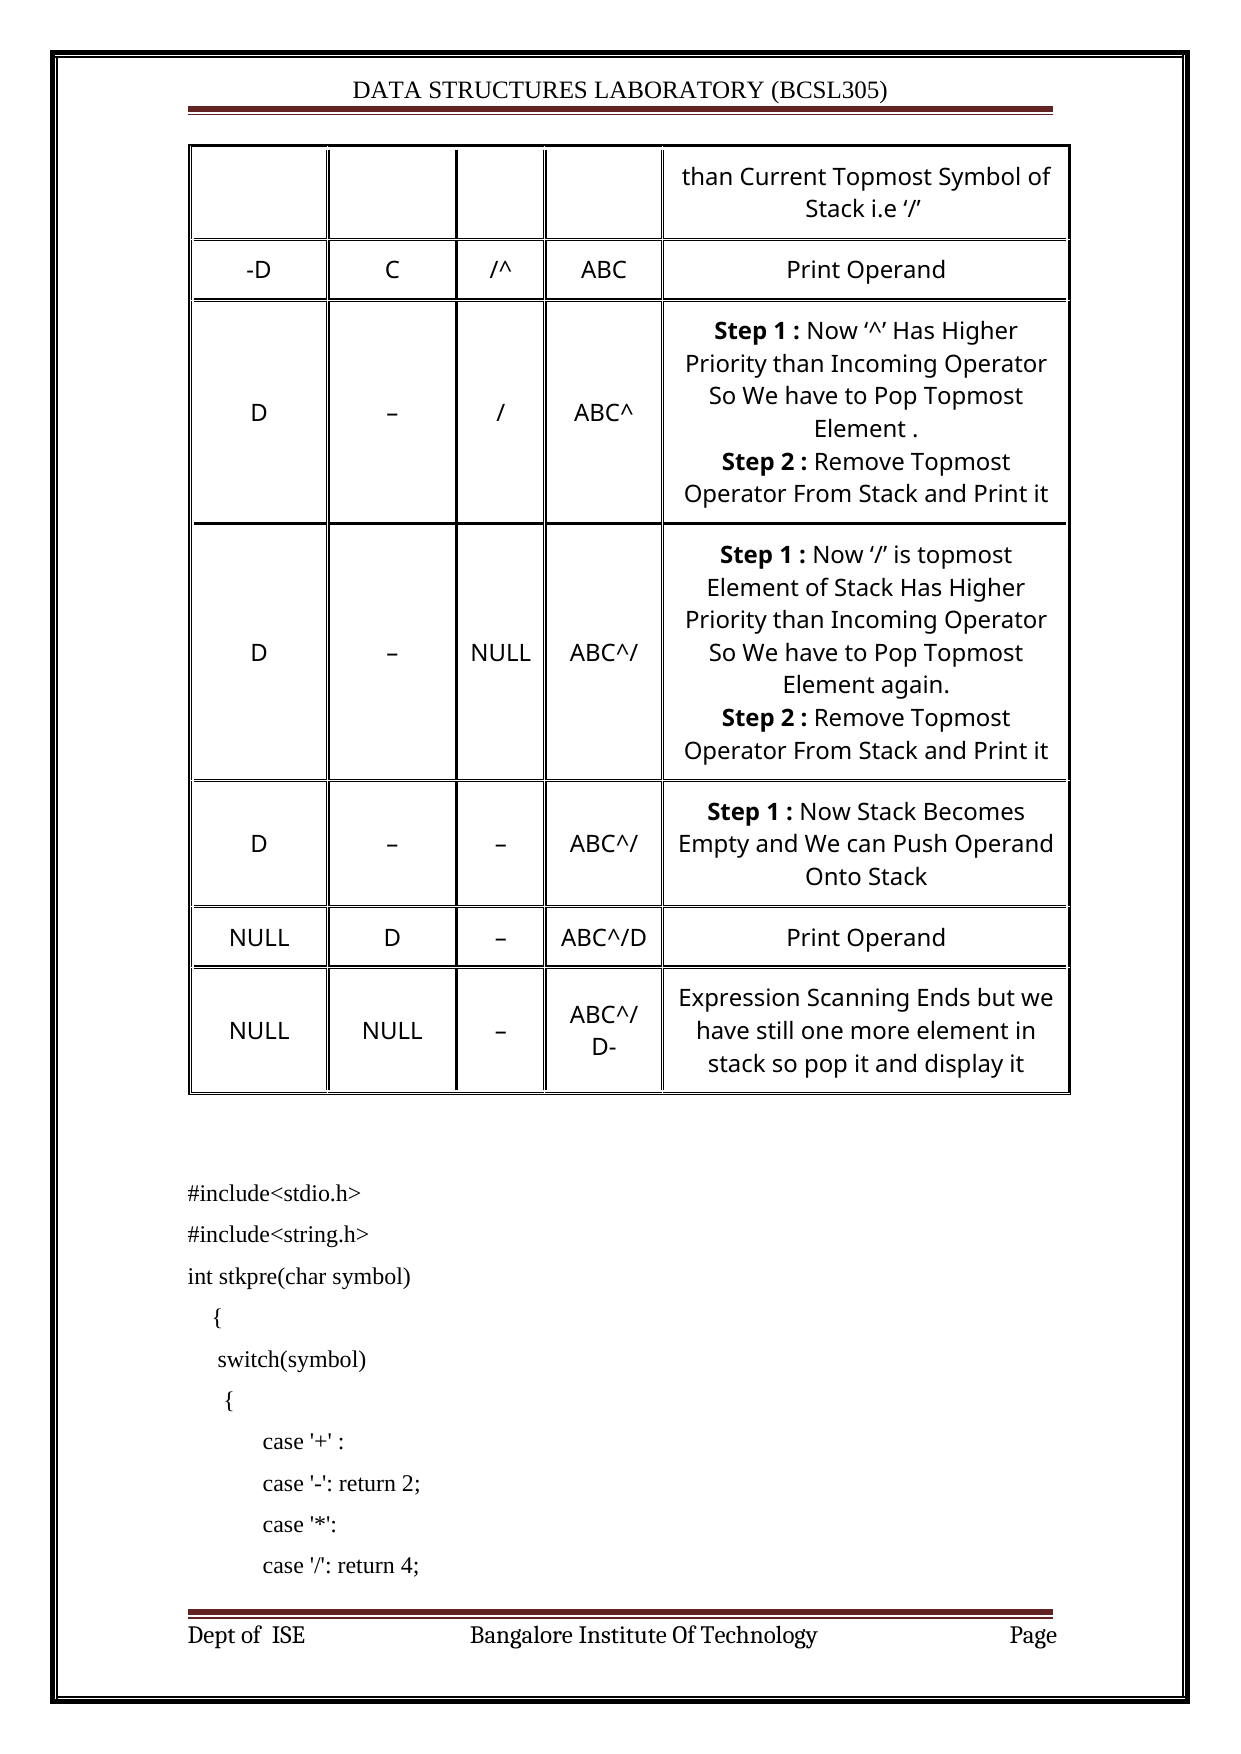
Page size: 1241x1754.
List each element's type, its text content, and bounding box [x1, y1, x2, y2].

table_cell – [330, 525, 455, 778]
text case '+' : [187, 1427, 1053, 1455]
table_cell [663, 147, 1068, 237]
table_cell Print Operand [664, 238, 1069, 298]
table_cell C [330, 241, 455, 298]
text #include<string.h> [187, 1221, 1053, 1248]
table_cell -D [192, 238, 326, 298]
table_cell – [330, 782, 455, 904]
text case '-': return 2; [187, 1469, 1053, 1496]
table_cell Print Operand [664, 905, 1069, 965]
text { [187, 1386, 1053, 1413]
table_cell – [458, 908, 543, 965]
table_cell ABC^/D [547, 908, 661, 965]
table_cell C-D [192, 146, 328, 237]
table_cell Expression Scanning Ends but we have still one more element in stack so pop it and display it [663, 965, 1069, 1091]
text int stkpre(char symbol) [187, 1262, 1053, 1289]
table_cell NULL [192, 965, 328, 1091]
table_cell ABC^/ [547, 525, 661, 778]
table_cell ABC^/ [547, 782, 661, 904]
table_cell /^ [456, 146, 545, 237]
table_cell ABC [547, 241, 661, 298]
table_cell D [330, 908, 455, 965]
table_cell ^ [328, 147, 456, 237]
text #include<stdio.h> [187, 1179, 1053, 1207]
table_cell ABC^/D- [545, 969, 663, 1091]
table_cell – [458, 782, 543, 904]
table_cell – [456, 965, 545, 1091]
table_cell Step 1 : Now Stack Becomes Empty and We can Push Operand Onto Stack [664, 779, 1069, 904]
table_cell Step 1 : Now ‘^’ Has Higher Priority than Incoming Operator So We have to Pop Topmost Element . Step 2 : Remove Topmost Operator From Stack and Print it [664, 298, 1069, 522]
table_cell D [192, 779, 326, 904]
text { [187, 1303, 1053, 1331]
table_cell – [330, 302, 455, 522]
table_cell AB [545, 147, 663, 237]
table_cell /^ [458, 241, 543, 298]
table_cell D [192, 522, 326, 778]
table_cell ABC^ [547, 302, 661, 522]
text switch(symbol) [187, 1344, 1053, 1372]
table_cell NULL [458, 525, 543, 778]
table_cell Step 1 : Now ‘/’ is topmost Element of Stack Has Higher Priority than Incoming Operator So We have to Pop Topmost Element again. Step 2 : Remove Topmost Operator From Stack and Print it [664, 522, 1068, 778]
text case '*': [187, 1510, 1053, 1538]
table_cell NULL [192, 905, 326, 965]
table_cell NULL [328, 969, 456, 1091]
table_cell / [458, 302, 543, 522]
text case '/': return 4; [187, 1551, 1053, 1579]
table_cell D [192, 298, 326, 522]
